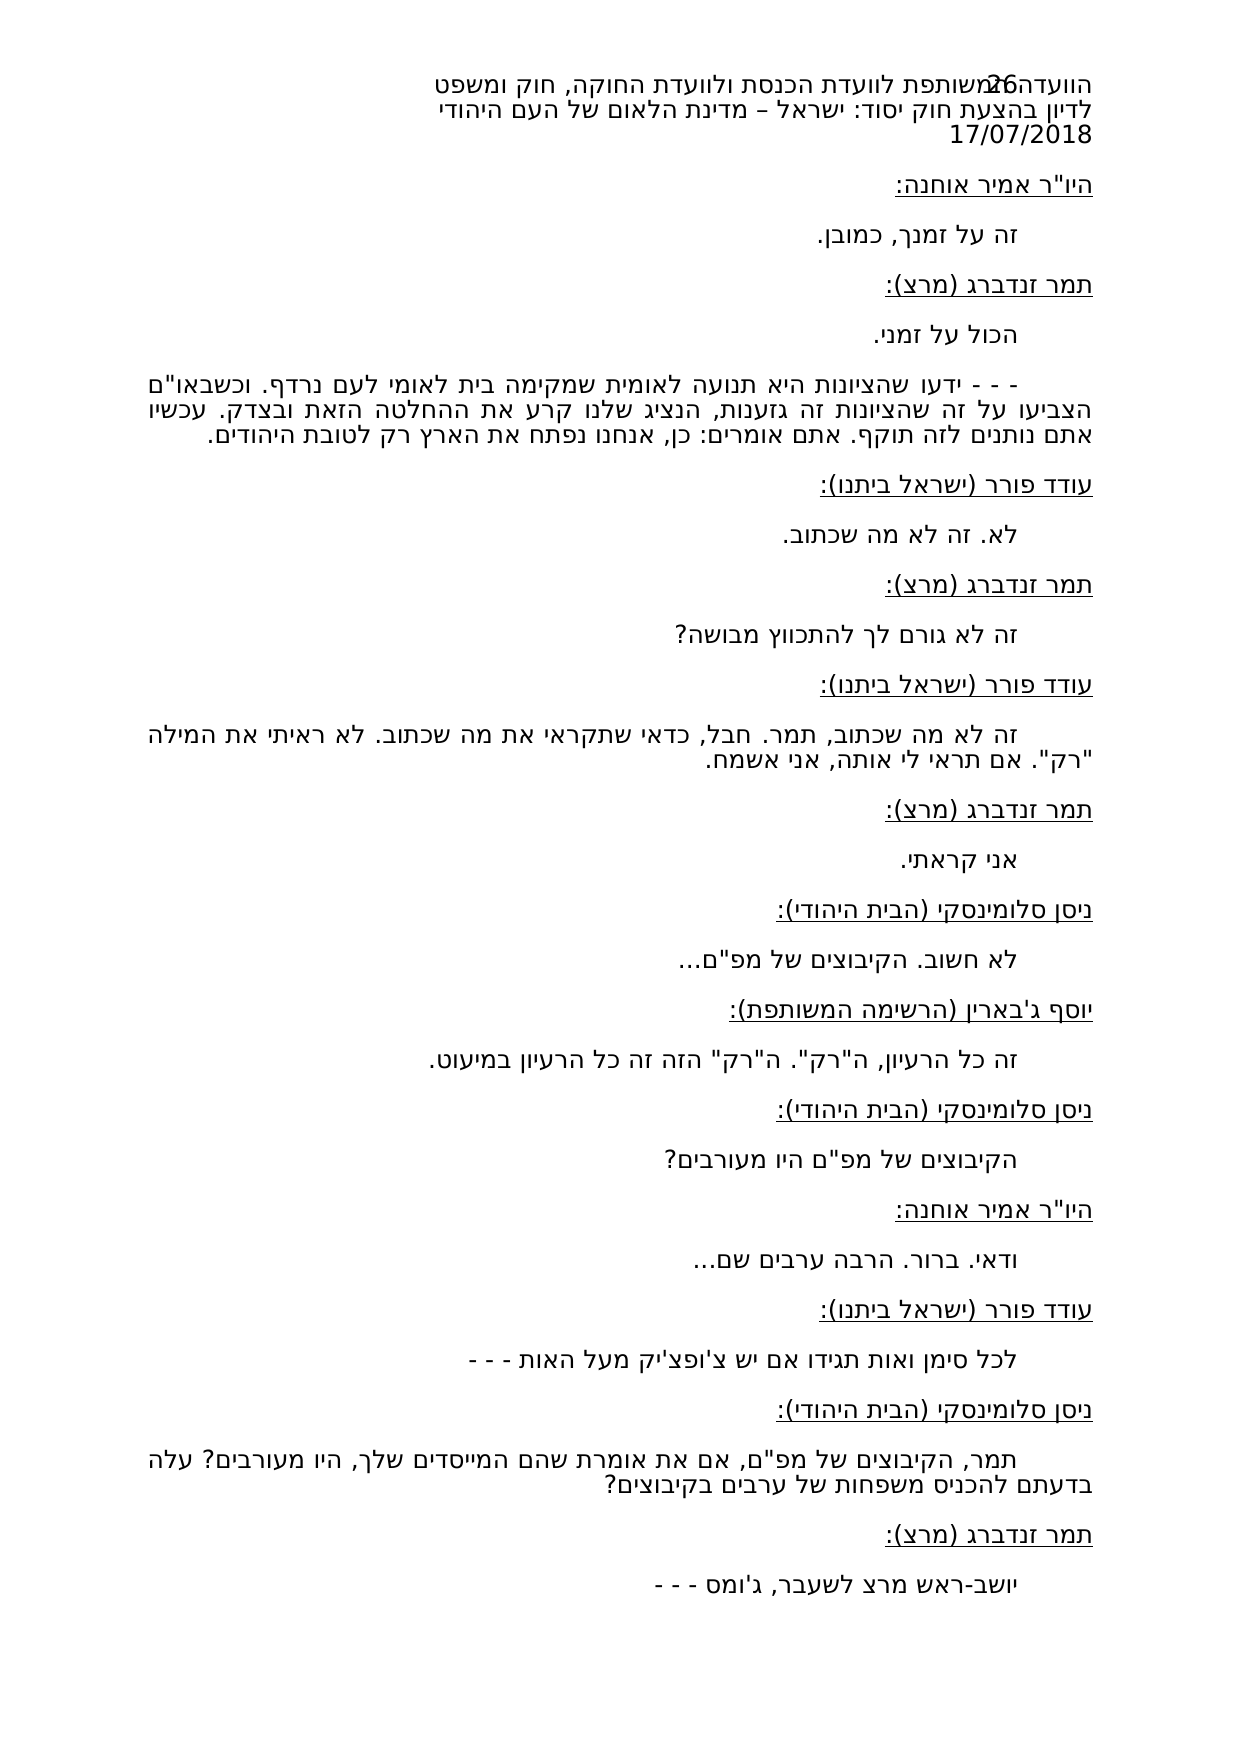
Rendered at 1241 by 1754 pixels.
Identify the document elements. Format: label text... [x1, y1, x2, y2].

text - - - ידעו שהציונות היא תנועה לאומית שמקימה בית לאומי לעם נרדף. וכשבאו"ם הצביעו על זה שהציונות זה גזענות, הנציג שלנו קרע את ההחלטה הזאת ובצדק. עכשיו אתם נותנים לזה תוקף. אתם אומרים: כן, אנחנו נפתח את הארץ רק לטובת היהודים. [147, 374, 1093, 449]
text לא חשוב. הקיבוצים של מפ"ם... [147, 949, 1093, 974]
text לכל סימן ואות תגידו אם יש צ'ופצ'יק מעל האות - - - [147, 1349, 1093, 1374]
text זה כל הרעיון, ה"רק". ה"רק" הזה זה כל הרעיון במיעוט. [147, 1049, 1093, 1074]
text הכול על זמני. [147, 324, 1093, 349]
text לא. זה לא מה שכתוב. [147, 524, 1093, 549]
text זה לא מה שכתוב, תמר. חבל, כדאי שתקראי את מה שכתוב. לא ראיתי את המילה "רק". אם תראי לי אותה, אני אשמח. [147, 724, 1093, 774]
text אני קראתי. [147, 849, 1093, 874]
text הקיבוצים של מפ"ם היו מעורבים? [147, 1149, 1093, 1174]
text זה על זמנך, כמובן. [147, 224, 1093, 249]
text ודאי. ברור. הרבה ערבים שם... [147, 1249, 1093, 1274]
text זה לא גורם לך להתכווץ מבושה? [147, 624, 1093, 649]
text תמר, הקיבוצים של מפ"ם, אם את אומרת שהם המייסדים שלך, היו מעורבים? עלה בדעתם להכניס משפחות של ערבים בקיבוצים? [147, 1449, 1093, 1499]
text יושב-ראש מרצ לשעבר, ג'ומס - - - [147, 1574, 1093, 1599]
